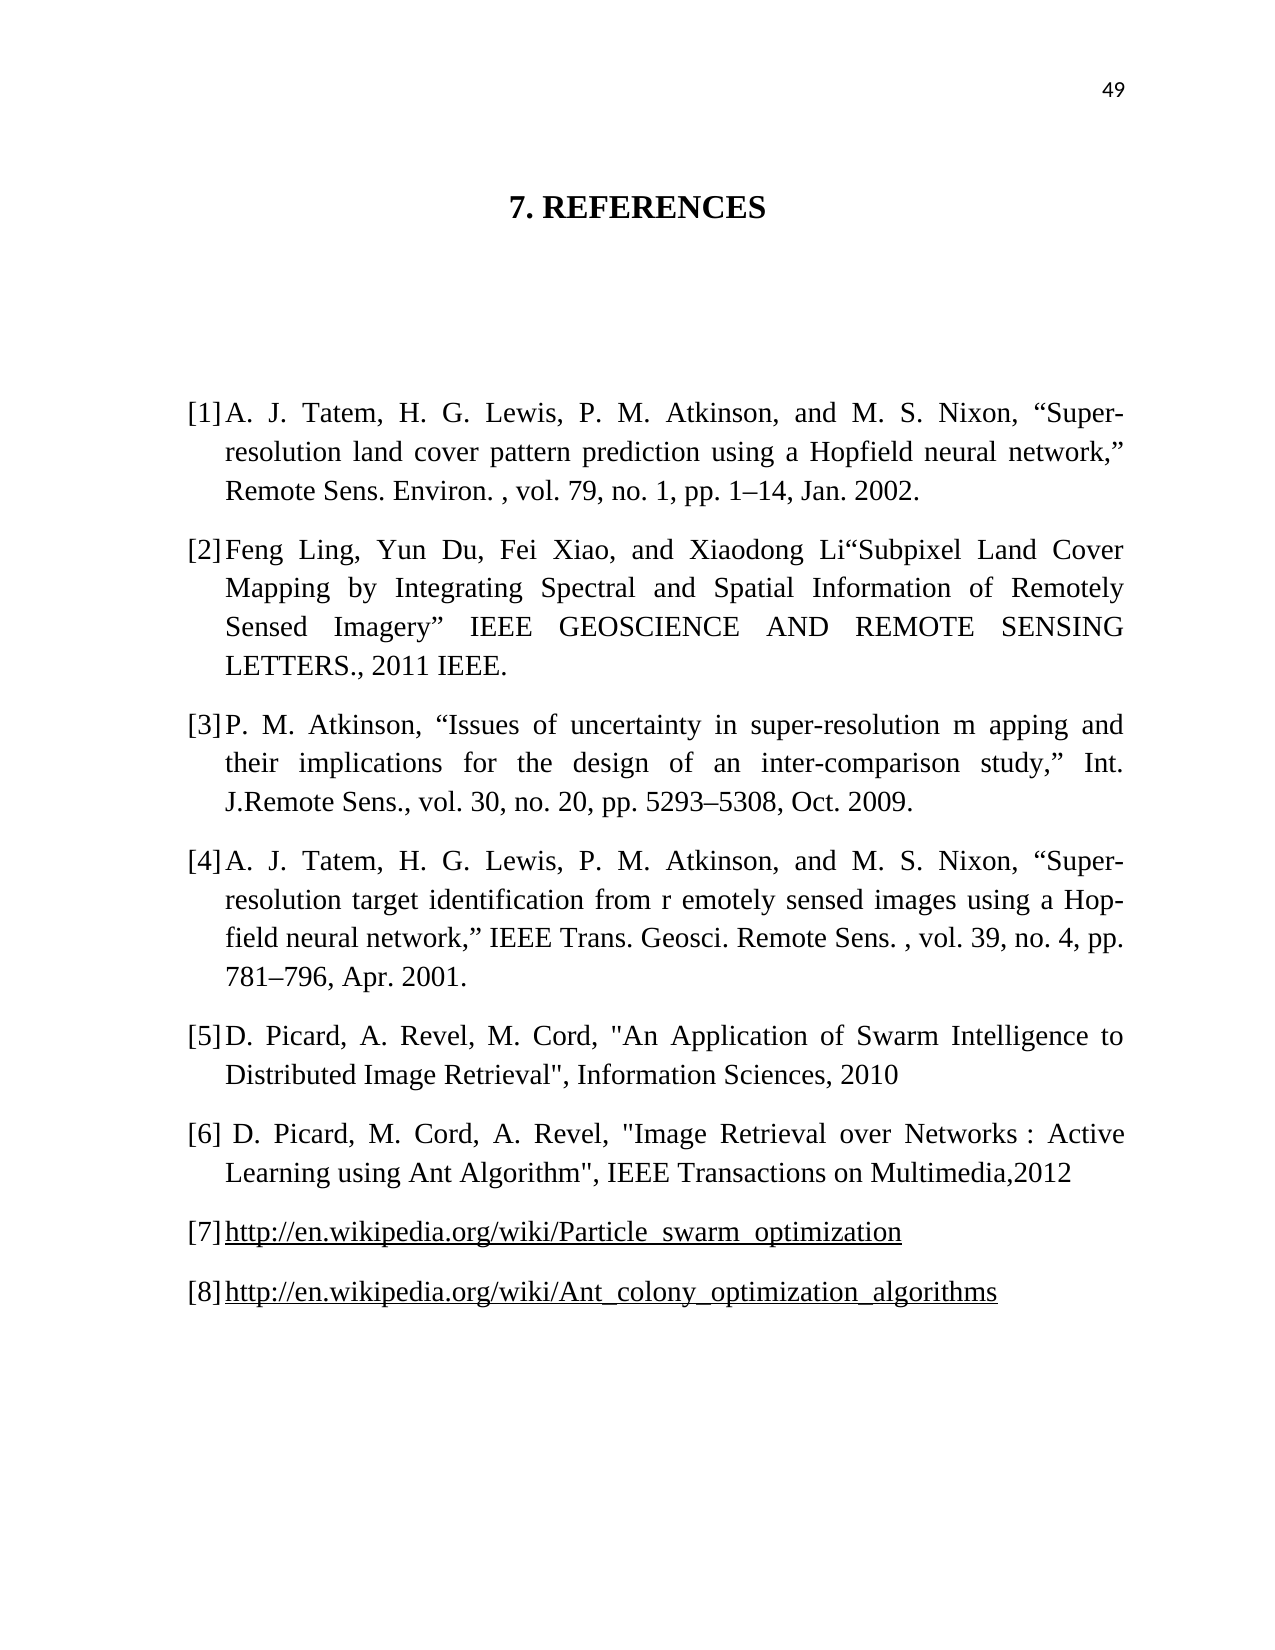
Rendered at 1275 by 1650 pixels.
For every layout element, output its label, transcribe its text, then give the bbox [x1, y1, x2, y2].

text 7. REFERENCES [150, 187, 1125, 225]
list P. M. Atkinson, “Issues of uncertainty in super-resolution m apping and their implications for the design of an inter-comparison study,” Int. J.Remote Sens., vol. 30, no. 20, pp. 5293–5308, Oct. 2009. [187, 707, 1125, 818]
list http://en.wikipedia.org/wiki/Particle_swarm_optimization [187, 1214, 1125, 1248]
list D. Picard, M. Cord, A. Revel, "Image Retrieval over Networks : Active Learning using Ant Algorithm", IEEE Transactions on Multimedia,2012 [187, 1116, 1125, 1188]
list A. J. Tatem, H. G. Lewis, P. M. Atkinson, and M. S. Nixon, “Super-resolution target identification from r emotely sensed images using a Hop-field neural network,” IEEE Trans. Geosci. Remote Sens. , vol. 39, no. 4, pp. 781–796, Apr. 2001. [187, 843, 1125, 993]
list Feng Ling, Yun Du, Fei Xiao, and Xiaodong Li“Subpixel Land Cover Mapping by Integrating Spectral and Spatial Information of Remotely Sensed Imagery” IEEE GEOSCIENCE AND REMOTE SENSING LETTERS., 2011 IEEE. [187, 532, 1125, 681]
list http://en.wikipedia.org/wiki/Ant_colony_optimization_algorithms [187, 1274, 1125, 1307]
list A. J. Tatem, H. G. Lewis, P. M. Atkinson, and M. S. Nixon, “Super-resolution land cover pattern prediction using a Hopfield neural network,” Remote Sens. Environ. , vol. 79, no. 1, pp. 1–14, Jan. 2002. [187, 396, 1125, 506]
list D. Picard, A. Revel, M. Cord, "An Application of Swarm Intelligence to Distributed Image Retrieval", Information Sciences, 2010 [187, 1018, 1125, 1091]
